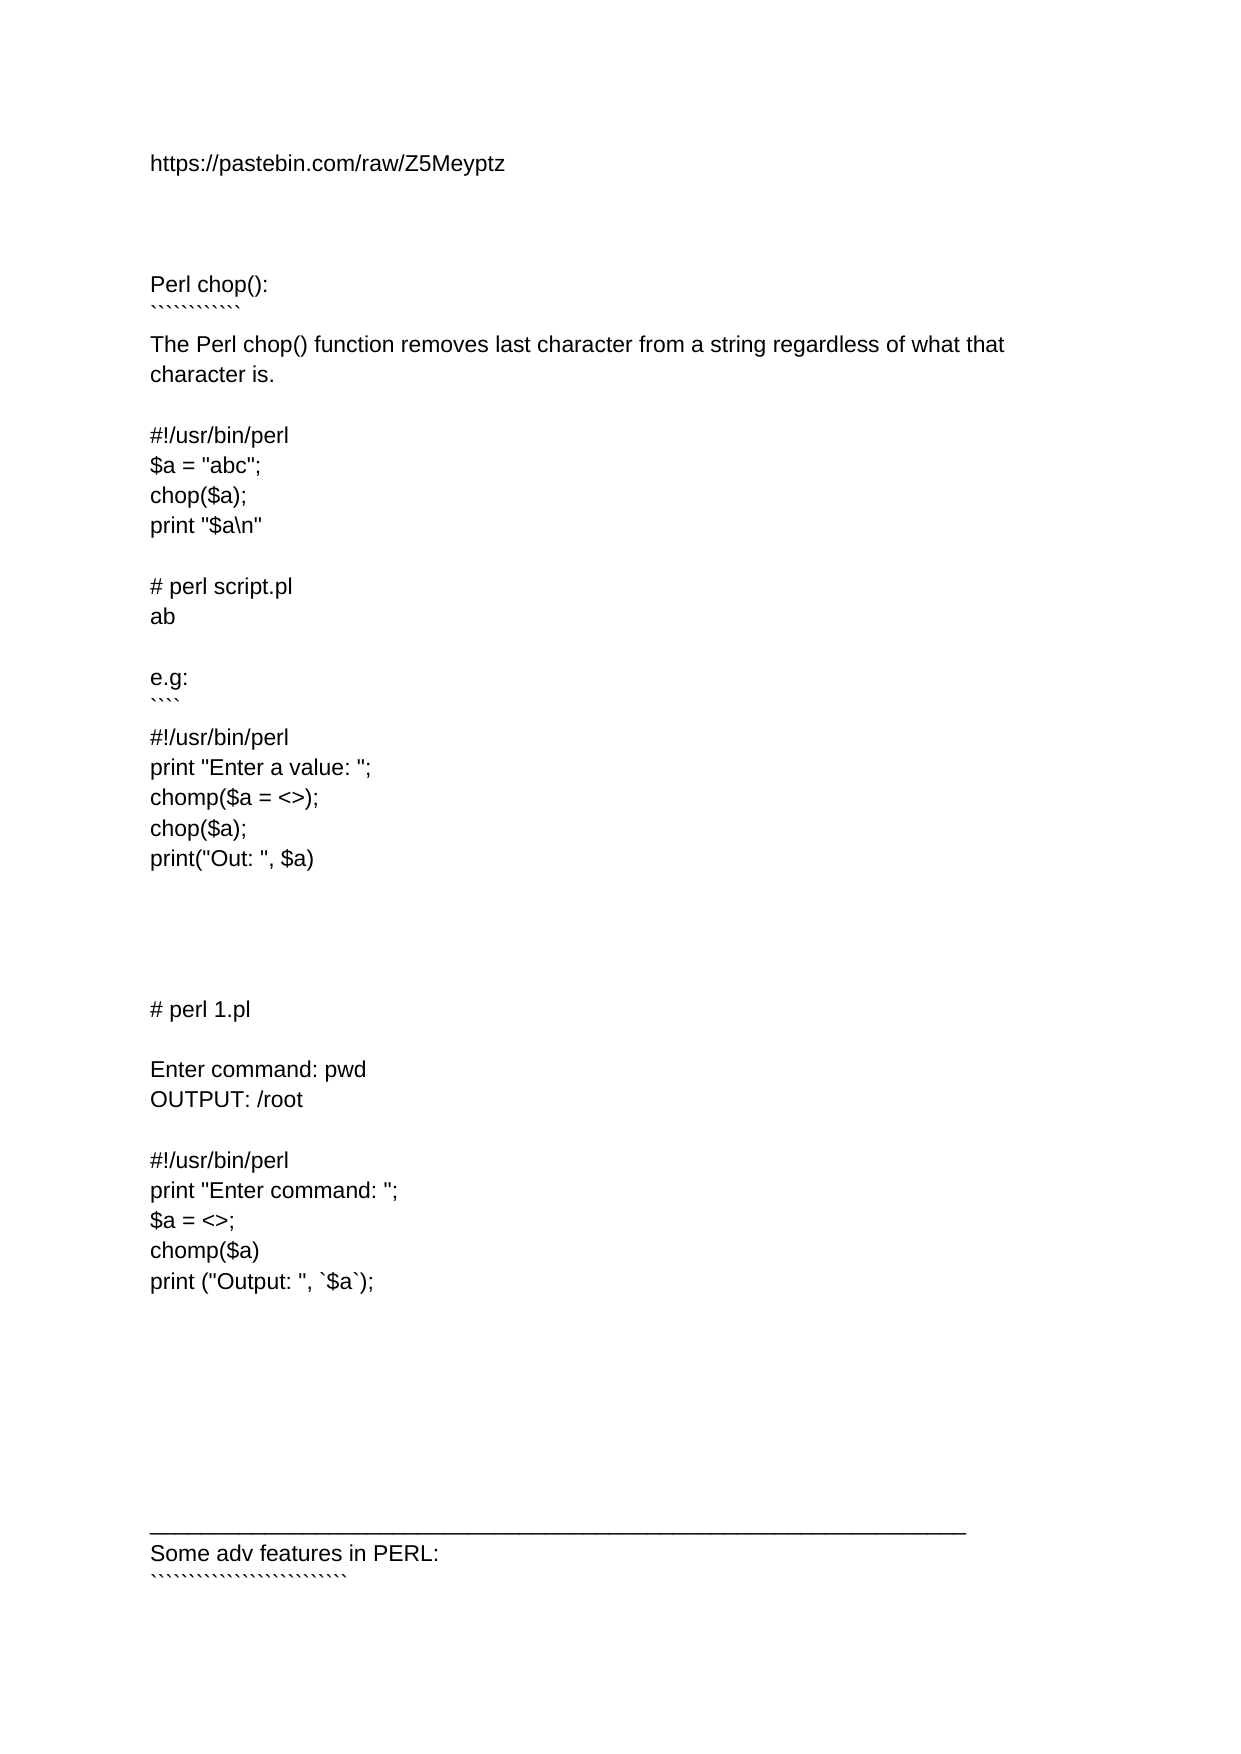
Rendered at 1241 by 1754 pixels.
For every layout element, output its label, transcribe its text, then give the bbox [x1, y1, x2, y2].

text OUTPUT: /root [150, 1086, 1090, 1113]
text #!/usr/bin/perl [150, 724, 1090, 750]
text print "Enter a value: "; [150, 754, 1090, 781]
text print "$a\n" [150, 512, 1090, 539]
text ab [150, 603, 1090, 629]
text ```` [150, 694, 1090, 720]
text print "Enter command: "; [150, 1177, 1090, 1203]
text e.g: [150, 663, 1090, 690]
text ```````````` [150, 301, 1090, 327]
text chop($a); [150, 482, 1090, 509]
text chomp($a = <>); [150, 784, 1090, 811]
text Enter command: pwd [150, 1056, 1090, 1083]
text `````````````````````````` [150, 1570, 1090, 1596]
text # perl 1.pl [150, 996, 1090, 1022]
text Some adv features in PERL: [150, 1539, 1090, 1566]
text $a = "abc"; [150, 452, 1090, 478]
text ________________________________________________________________ [150, 1509, 1090, 1536]
text print ("Output: ", `$a`); [150, 1268, 1090, 1294]
text #!/usr/bin/perl [150, 1147, 1090, 1173]
text https://pastebin.com/raw/Z5Meyptz [150, 150, 1090, 176]
text $a = <>; [150, 1207, 1090, 1234]
text Perl chop(): [150, 271, 1090, 297]
text chop($a); [150, 814, 1090, 841]
text print("Out: ", $a) [150, 845, 1090, 871]
text #!/usr/bin/perl [150, 422, 1090, 448]
text # perl script.pl [150, 573, 1090, 599]
text The Perl chop() function removes last character from a string regardless of what that character is. [150, 331, 1090, 388]
text chomp($a) [150, 1237, 1090, 1264]
